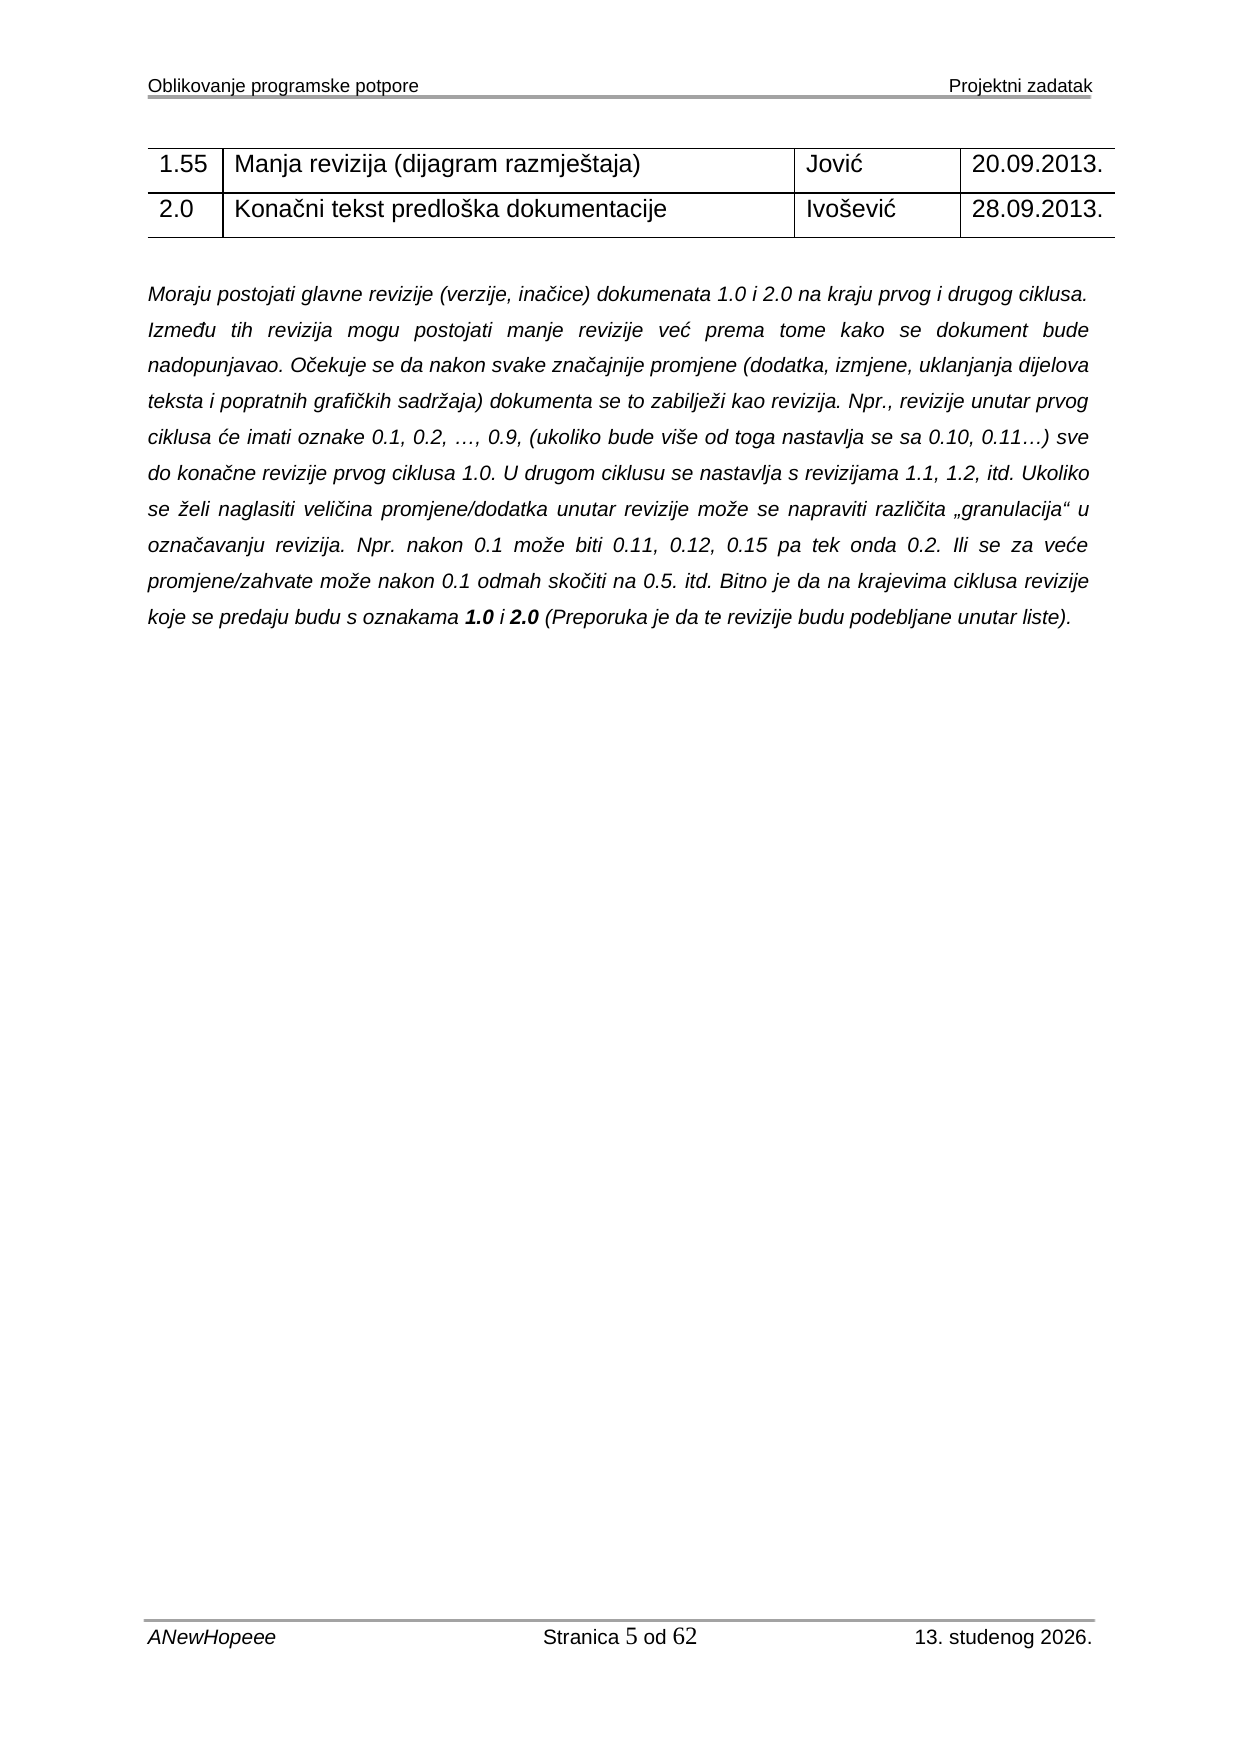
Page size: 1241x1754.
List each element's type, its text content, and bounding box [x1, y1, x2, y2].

table_cell Jović [795, 149, 960, 192]
text Moraju postojati glavne revizije (verzije, inačice) dokumenata 1.0 i 2.0 na kraju prvog i drugog ciklusa. Između tih revizija mogu postojati manje revizije već prema tome kako se dokument bude nadopunjavao. Očekuje se da nakon svake značajnije promjene (dodatka, izmjene, uklanjanja dijelova teksta i popratnih grafičkih sadržaja) dokumenta se to zabilježi kao revizija. Npr., revizije unutar prvog ciklusa će imati oznake 0.1, 0.2, …, 0.9, (ukoliko bude više od toga nastavlja se sa 0.10, 0.11…) sve do konačne revizije prvog ciklusa 1.0. U drugom ciklusu se nastavlja s revizijama 1.1, 1.2, itd. Ukoliko se želi naglasiti veličina promjene/dodatka unutar revizije može se napraviti različita „granulacija“ u označavanju revizija. Npr. nakon 0.1 može biti 0.11, 0.12, 0.15 pa tek onda 0.2. Ili se za veće promjene/zahvate može nakon 0.1 odmah skočiti na 0.5. itd. Bitno je da na krajevima ciklusa revizije koje se predaju budu s oznakama 1.0 i 2.0 (Preporuka je da te revizije budu podebljane unutar liste). [148, 281, 1093, 629]
table_cell 28.09.2013. [961, 194, 1115, 237]
table_cell Ivošević [795, 194, 960, 237]
table_cell 2.0 [148, 194, 222, 237]
table_cell 20.09.2013. [961, 149, 1115, 192]
picture [147, 95, 1092, 99]
table_cell Konačni tekst predloška dokumentacije [224, 194, 794, 237]
table_cell 1.55 [148, 149, 222, 192]
table_cell Manja revizija (dijagram razmještaja) [224, 149, 794, 192]
